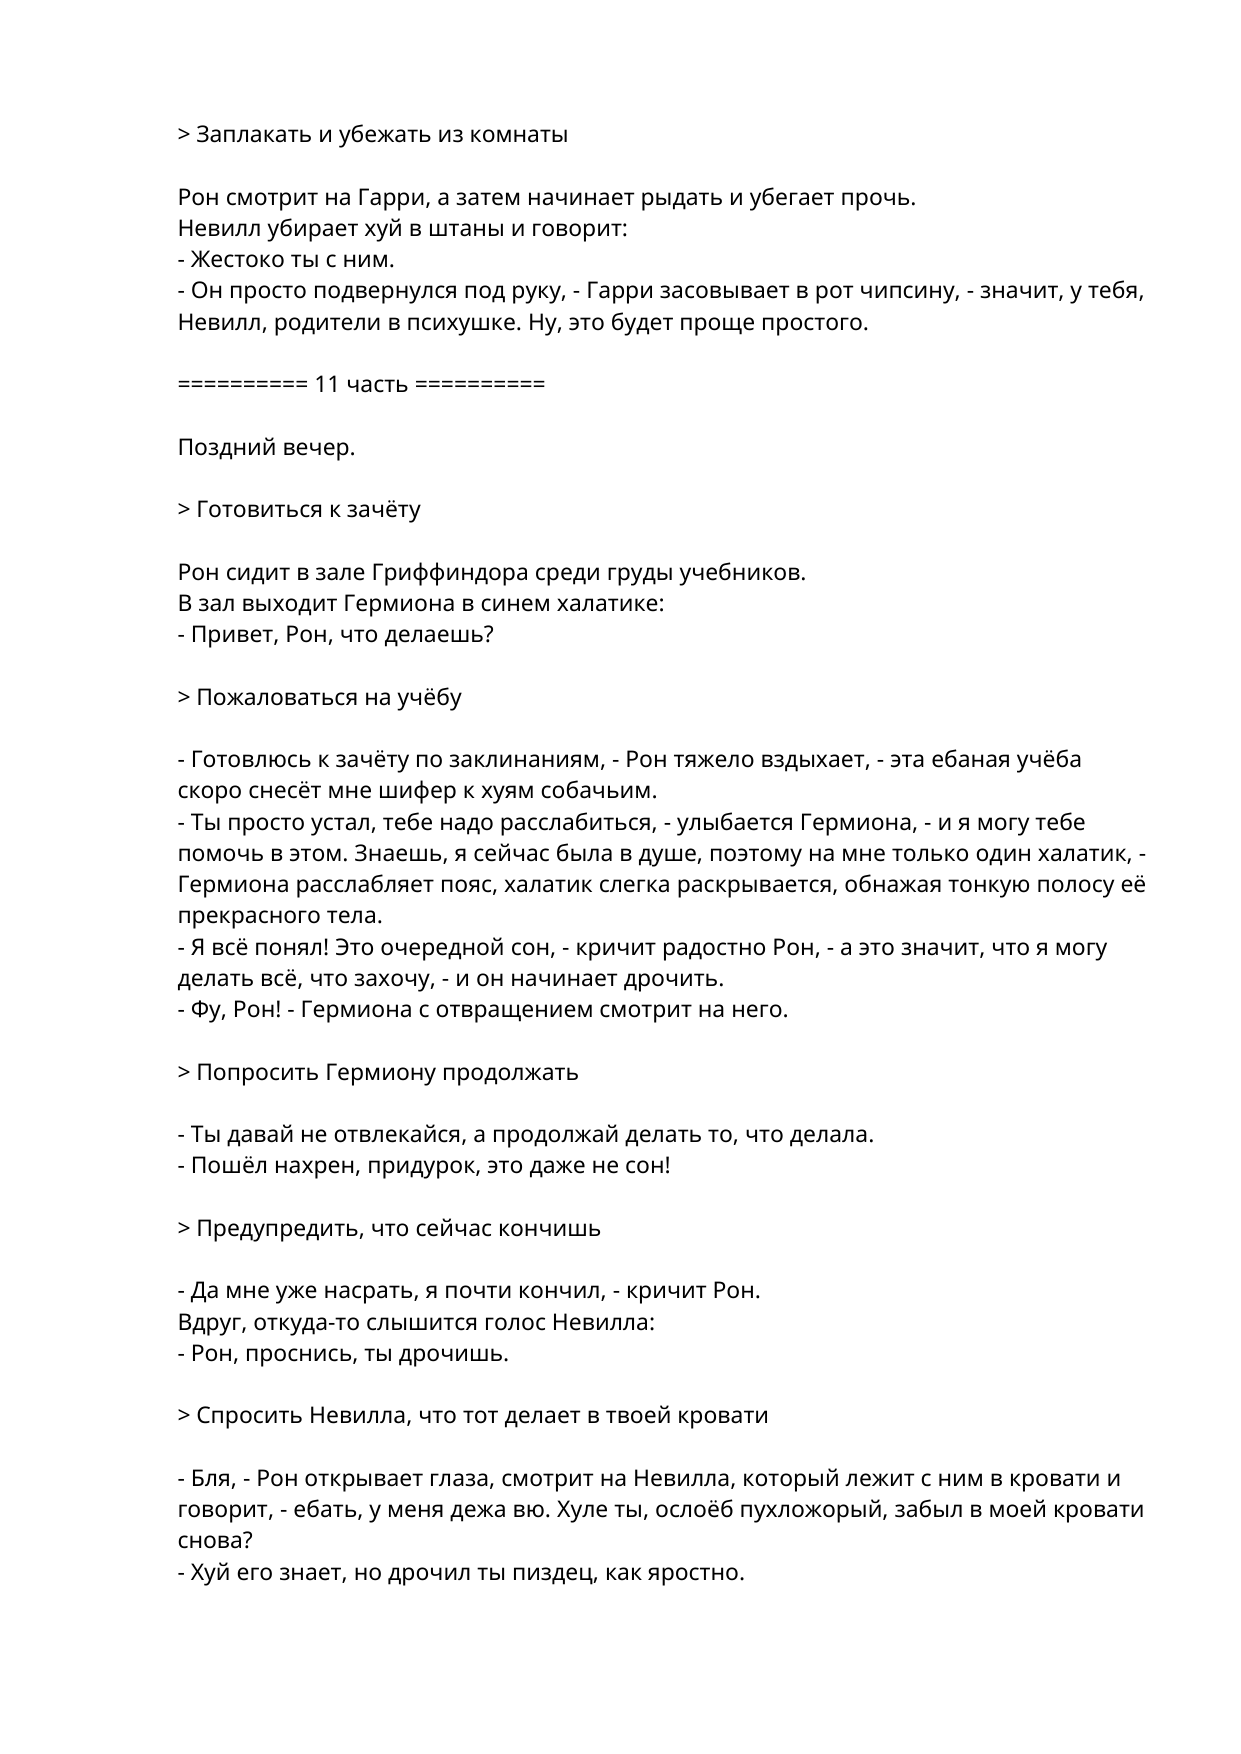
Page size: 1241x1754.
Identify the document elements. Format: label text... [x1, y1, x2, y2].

text - Жестоко ты с ним. [177, 243, 1152, 274]
text ========== 11 часть ========== [177, 368, 1152, 399]
text - Готовлюсь к зачёту по заклинаниям, - Рон тяжело вздыхает, - эта ебаная учёба скоро снесёт мне шифер к хуям собачьим. [177, 743, 1152, 806]
text - Рон, проснись, ты дрочишь. [177, 1337, 1152, 1368]
text - Бля, - Рон открывает глаза, смотрит на Невилла, который лежит с ним в кровати и говорит, - ебать, у меня дежа вю. Хуле ты, ослоёб пухложорый, забыл в моей кровати снова? [177, 1462, 1152, 1556]
text - Я всё понял! Это очередной сон, - кричит радостно Рон, - а это значит, что я могу делать всё, что захочу, - и он начинает дрочить. [177, 931, 1152, 993]
text > Готовиться к зачёту [177, 493, 1152, 524]
text В зал выходит Гермиона в синем халатике: [177, 587, 1152, 618]
text > Спросить Невилла, что тот делает в твоей кровати [177, 1399, 1152, 1431]
text - Пошёл нахрен, придурок, это даже не сон! [177, 1149, 1152, 1181]
text > Предупредить, что сейчас кончишь [177, 1212, 1152, 1243]
text - Да мне уже насрать, я почти кончил, - кричит Рон. [177, 1274, 1152, 1306]
text - Ты давай не отвлекайся, а продолжай делать то, что делала. [177, 1118, 1152, 1149]
text Рон сидит в зале Гриффиндора среди груды учебников. [177, 556, 1152, 587]
text - Он просто подвернулся под руку, - Гарри засовывает в рот чипсину, - значит, у тебя, Невилл, родители в психушке. Ну, это будет проще простого. [177, 274, 1152, 337]
text > Пожаловаться на учёбу [177, 681, 1152, 712]
text Рон смотрит на Гарри, а затем начинает рыдать и убегает прочь. [177, 181, 1152, 212]
text - Привет, Рон, что делаешь? [177, 618, 1152, 649]
text - Фу, Рон! - Гермиона с отвращением смотрит на него. [177, 993, 1152, 1024]
text > Заплакать и убежать из комнаты [177, 118, 1152, 149]
text - Хуй его знает, но дрочил ты пиздец, как яростно. [177, 1556, 1152, 1587]
text - Ты просто устал, тебе надо расслабиться, - улыбается Гермиона, - и я могу тебе помочь в этом. Знаешь, я сейчас была в душе, поэтому на мне только один халатик, - Гермиона расслабляет пояс, халатик слегка раскрывается, обнажая тонкую полосу её прекрасного тела. [177, 806, 1152, 931]
text Невилл убирает хуй в штаны и говорит: [177, 212, 1152, 243]
text Поздний вечер. [177, 431, 1152, 462]
text > Попросить Гермиону продолжать [177, 1056, 1152, 1087]
text Вдруг, откуда-то слышится голос Невилла: [177, 1306, 1152, 1337]
